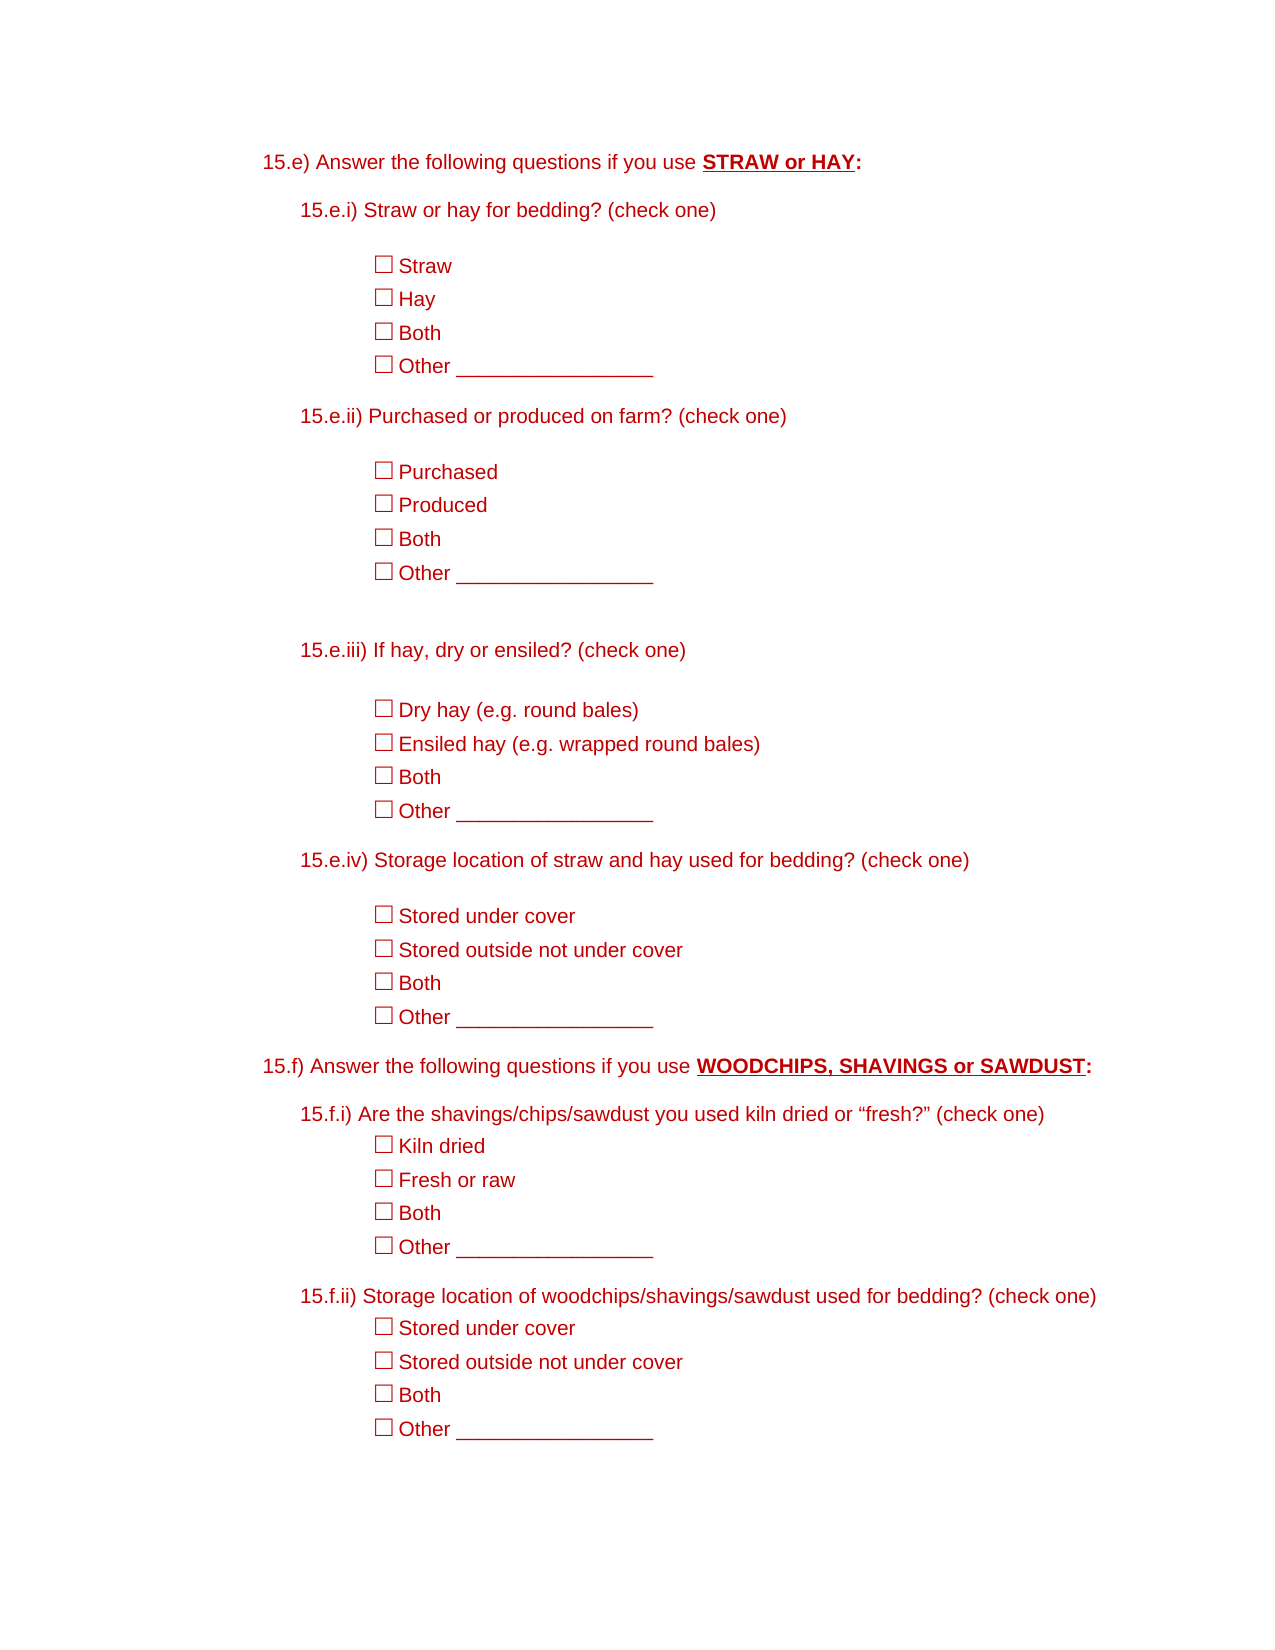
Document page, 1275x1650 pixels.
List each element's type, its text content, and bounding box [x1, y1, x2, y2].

list □ Purchased [187, 452, 1125, 485]
list □ Other _________________ [187, 552, 1125, 586]
list 15.e.iv) Storage location of straw and hay used for bedding? (check one) [187, 848, 1125, 872]
list □ Both [187, 757, 1125, 791]
list □ Ensiled hay (e.g. wrapped round bales) [187, 723, 1125, 757]
list 15.f.ii) Storage location of woodchips/shavings/sawdust used for bedding? (check one) [300, 1284, 1125, 1308]
list □ Stored outside not under cover [187, 929, 1125, 963]
list □ Straw [187, 246, 1125, 279]
list □ Both [187, 519, 1125, 552]
list □ Produced [187, 485, 1125, 519]
list 15.f.i) Are the shavings/chips/sawdust you used kiln dried or “fresh?” (check one) [300, 1102, 1125, 1126]
list □ Both [187, 313, 1125, 346]
list □ Stored outside not under cover [187, 1342, 1125, 1375]
list □ Other _________________ [187, 1227, 1125, 1260]
list □ Other _________________ [187, 1409, 1125, 1442]
list □ Other _________________ [187, 997, 1125, 1030]
list 15.e.iii) If hay, dry or ensiled? (check one) [187, 638, 1125, 662]
list □ Other _________________ [187, 791, 1125, 824]
list 15.f) Answer the following questions if you use WOODCHIPS, SHAVINGS or SAWDUST: [262, 1054, 1125, 1078]
list □ Fresh or raw [187, 1159, 1125, 1193]
list □ Dry hay (e.g. round bales) [337, 690, 1125, 723]
list □ Other _________________ [187, 346, 1125, 380]
list □ Both [187, 1193, 1125, 1227]
list 15.e) Answer the following questions if you use STRAW or HAY: [262, 150, 1125, 174]
list □ Both [187, 1375, 1125, 1409]
list □ Kiln dried [187, 1126, 1125, 1159]
list □ Both [187, 963, 1125, 997]
list □ Hay [187, 279, 1125, 313]
list 15.e.i) Straw or hay for bedding? (check one) [187, 198, 1125, 222]
list □ Stored under cover [187, 1308, 1125, 1342]
list □ Stored under cover [187, 896, 1125, 929]
list 15.e.ii) Purchased or produced on farm? (check one) [187, 404, 1125, 428]
